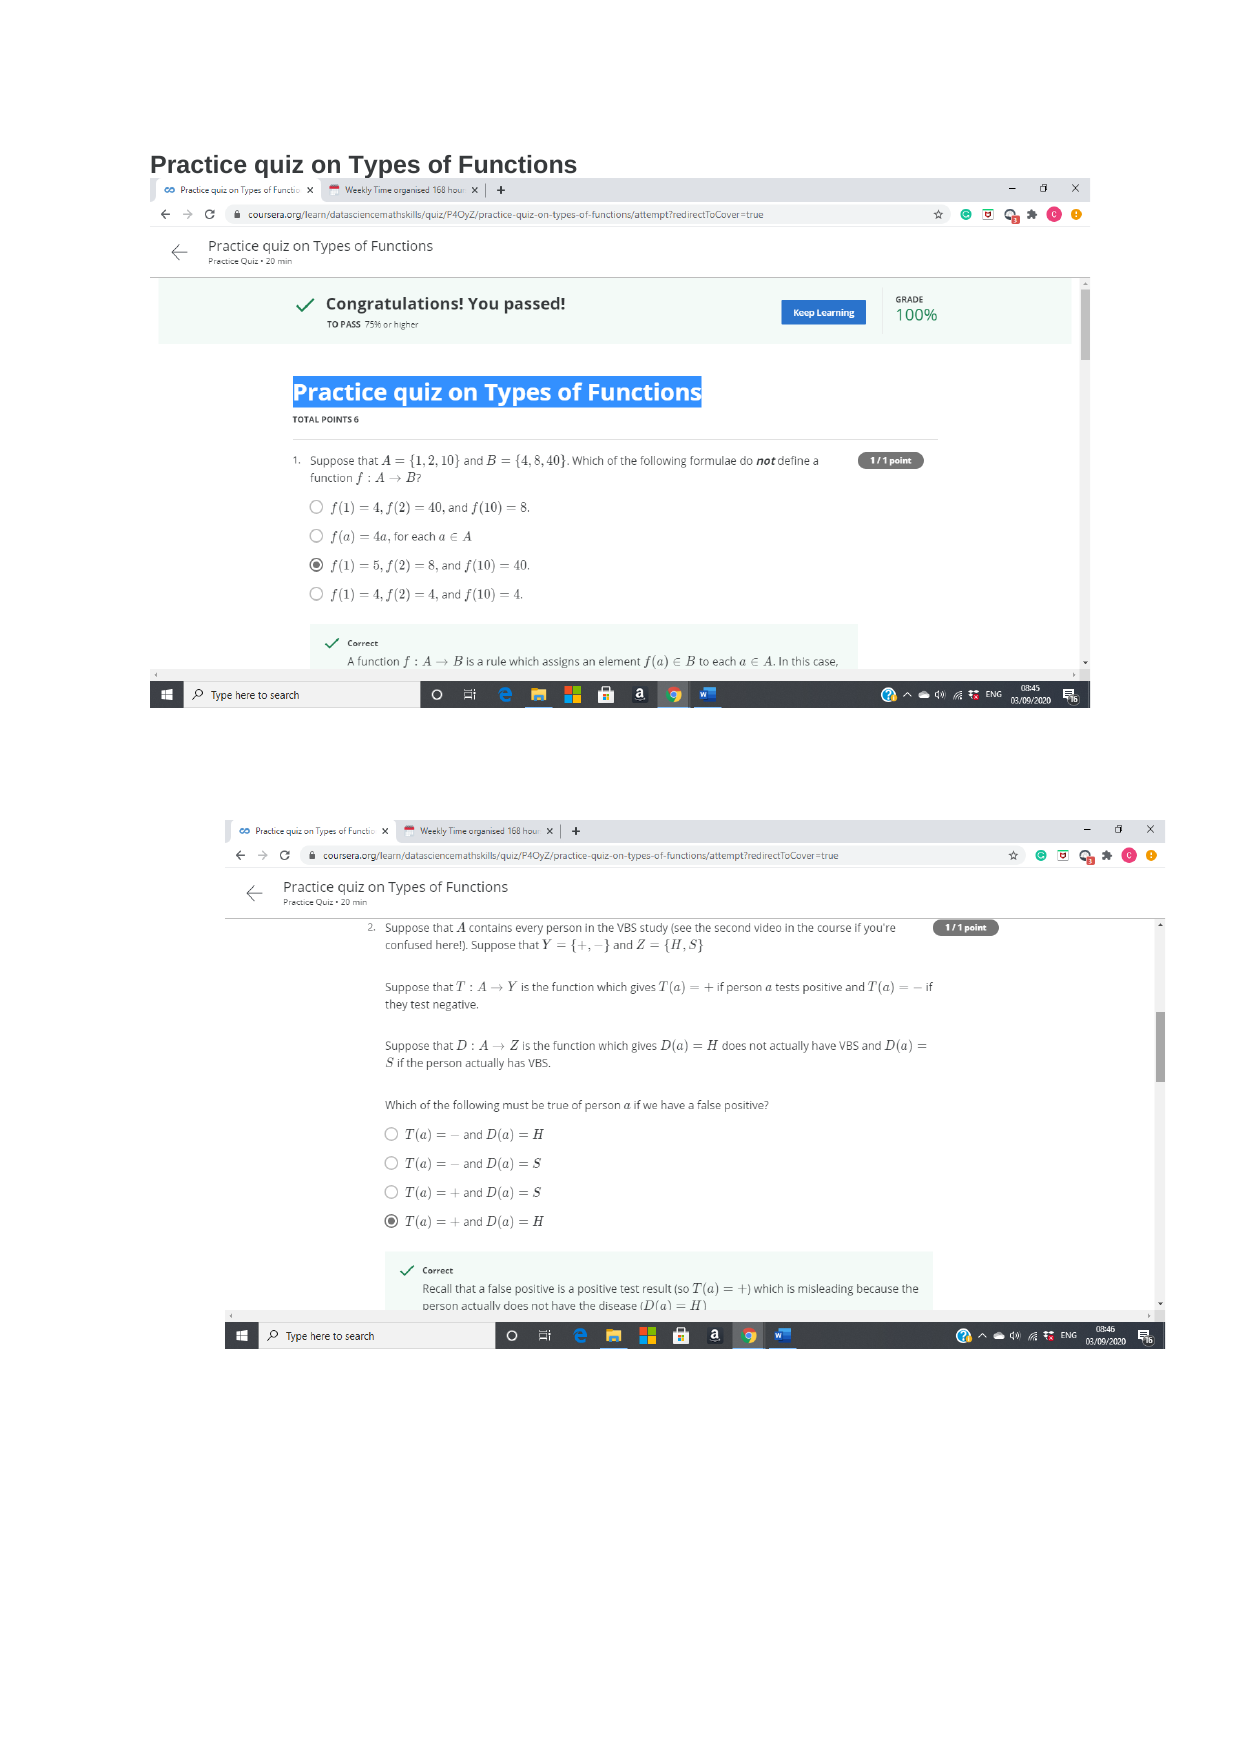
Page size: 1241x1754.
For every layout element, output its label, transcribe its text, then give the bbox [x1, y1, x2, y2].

text Practice quiz on Types of Functions [150, 150, 1090, 178]
picture [225, 820, 1166, 1349]
picture [150, 178, 1091, 708]
